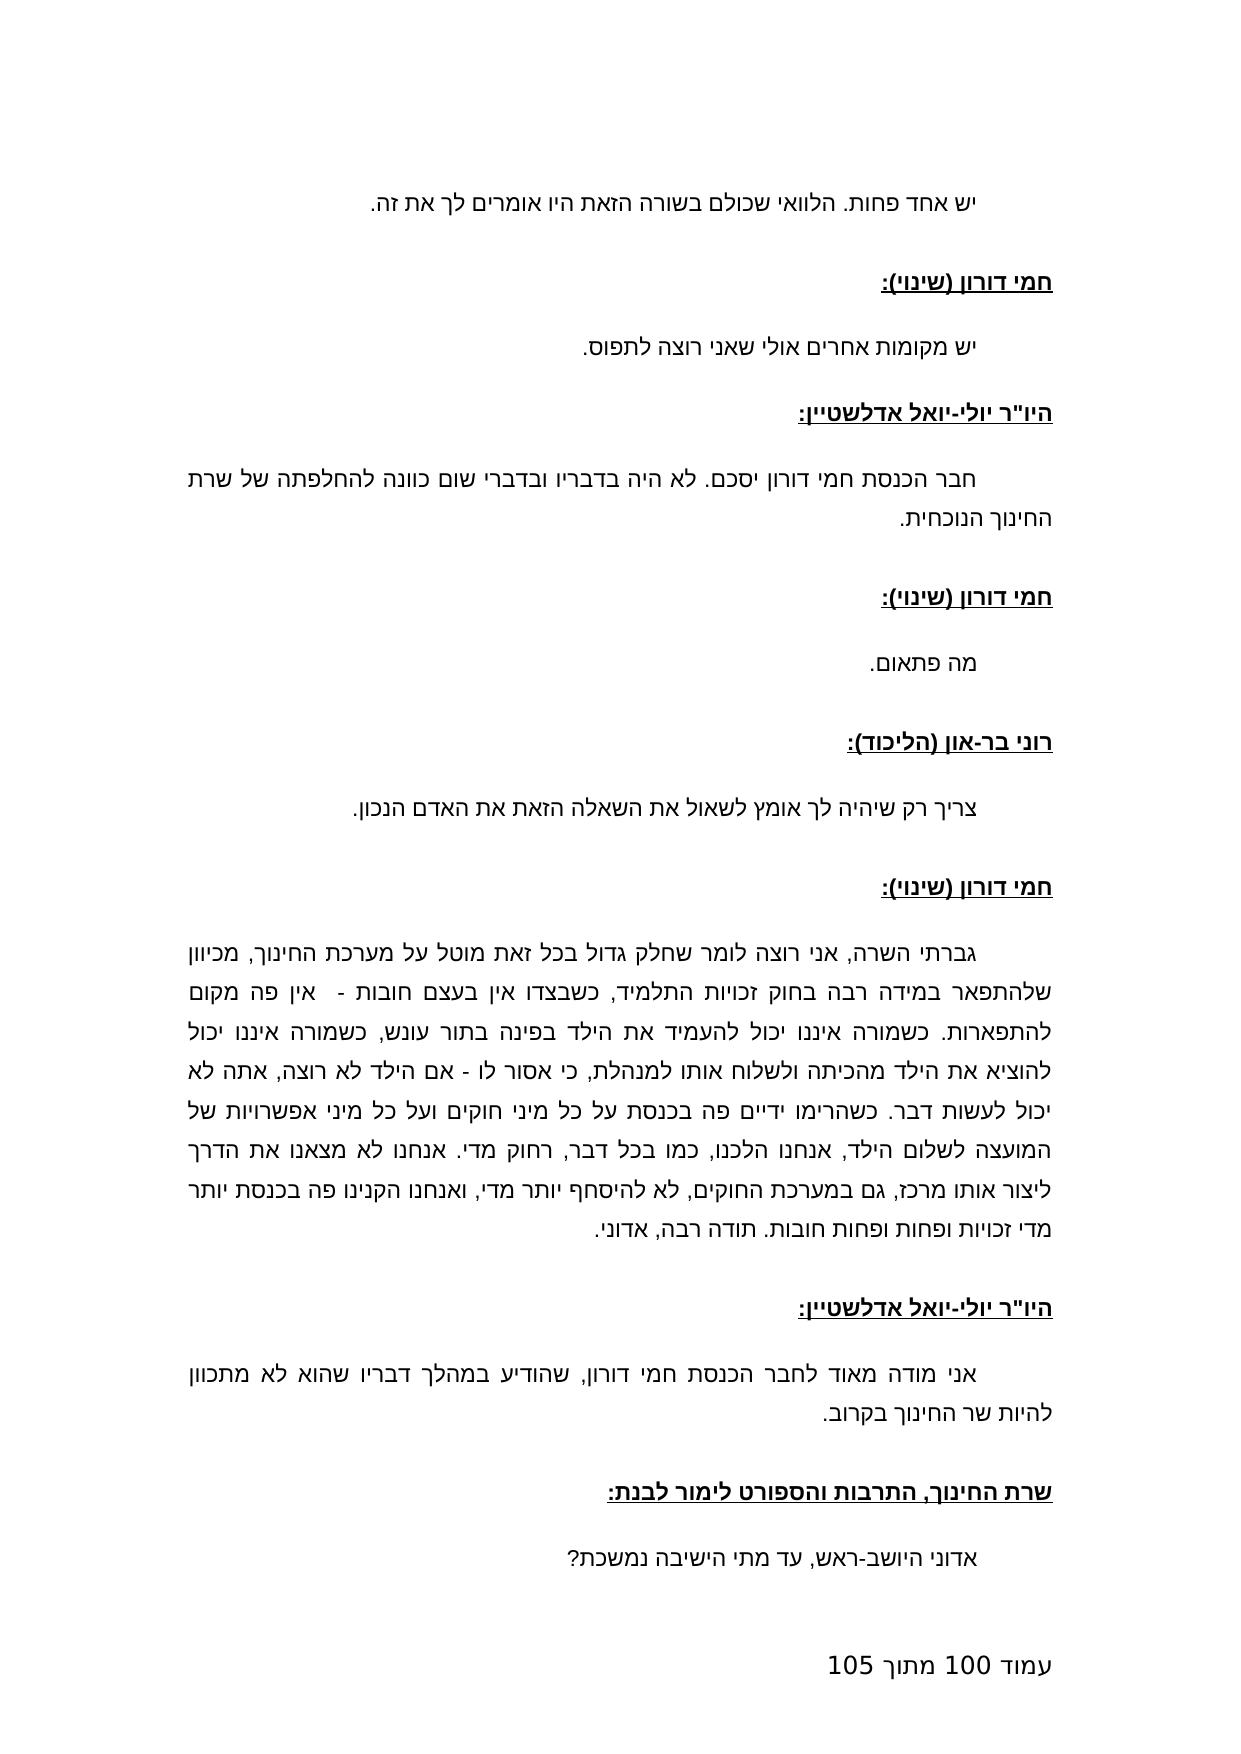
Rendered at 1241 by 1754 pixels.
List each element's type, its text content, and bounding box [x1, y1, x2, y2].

text חמי דורון (שינוי): [187, 268, 1053, 295]
text אדוני היושב-ראש, עד מתי הישיבה נמשכת? [187, 1545, 1053, 1572]
text אני מודה מאוד לחבר הכנסת חמי דורון, שהודיע במהלך דבריו שהוא לא מתכוון להיות שר החינוך בקרוב. [187, 1361, 1053, 1427]
text גברתי השרה, אני רוצה לומר שחלק גדול בכל זאת מוטל על מערכת החינוך, מכיוון שלהתפאר במידה רבה בחוק זכויות התלמיד, כשבצדו אין בעצם חובות - אין פה מקום להתפארות. כשמורה איננו יכול להעמיד את הילד בפינה בתור עונש, כשמורה איננו יכול להוציא את הילד מהכיתה ולשלוח אותו למנהלת, כי אסור לו - אם הילד לא רוצה, אתה לא יכול לעשות דבר. כשהרימו ידיים פה בכנסת על כל מיני חוקים ועל כל מיני אפשרויות של המועצה לשלום הילד, אנחנו הלכנו, כמו בכל דבר, רחוק מדי. אנחנו לא מצאנו את הדרך ליצור אותו מרכז, גם במערכת החוקים, לא להיסחף יותר מדי, ואנחנו הקנינו פה בכנסת יותר מדי זכויות ופחות ופחות חובות. תודה רבה, אדוני. [187, 940, 1053, 1242]
text רוני בר-און (הליכוד): [187, 729, 1053, 756]
text היו"ר יולי-יואל אדלשטיין: [187, 1295, 1053, 1321]
text חמי דורון (שינוי): [187, 584, 1053, 611]
text שרת החינוך, התרבות והספורט לימור לבנת: [187, 1479, 1053, 1506]
text צריך רק שיהיה לך אומץ לשאול את השאלה הזאת את האדם הנכון. [187, 795, 1053, 821]
text יש מקומות אחרים אולי שאני רוצה לתפוס. [187, 334, 1053, 361]
text מה פתאום. [187, 650, 1053, 677]
text חמי דורון (שינוי): [187, 874, 1053, 900]
text היו"ר יולי-יואל אדלשטיין: [187, 400, 1053, 426]
text יש אחד פחות. הלוואי שכולם בשורה הזאת היו אומרים לך את זה. [187, 189, 1053, 216]
text חבר הכנסת חמי דורון יסכם. לא היה בדבריו ובדברי שום כוונה להחלפתה של שרת החינוך הנוכחית. [187, 466, 1053, 532]
